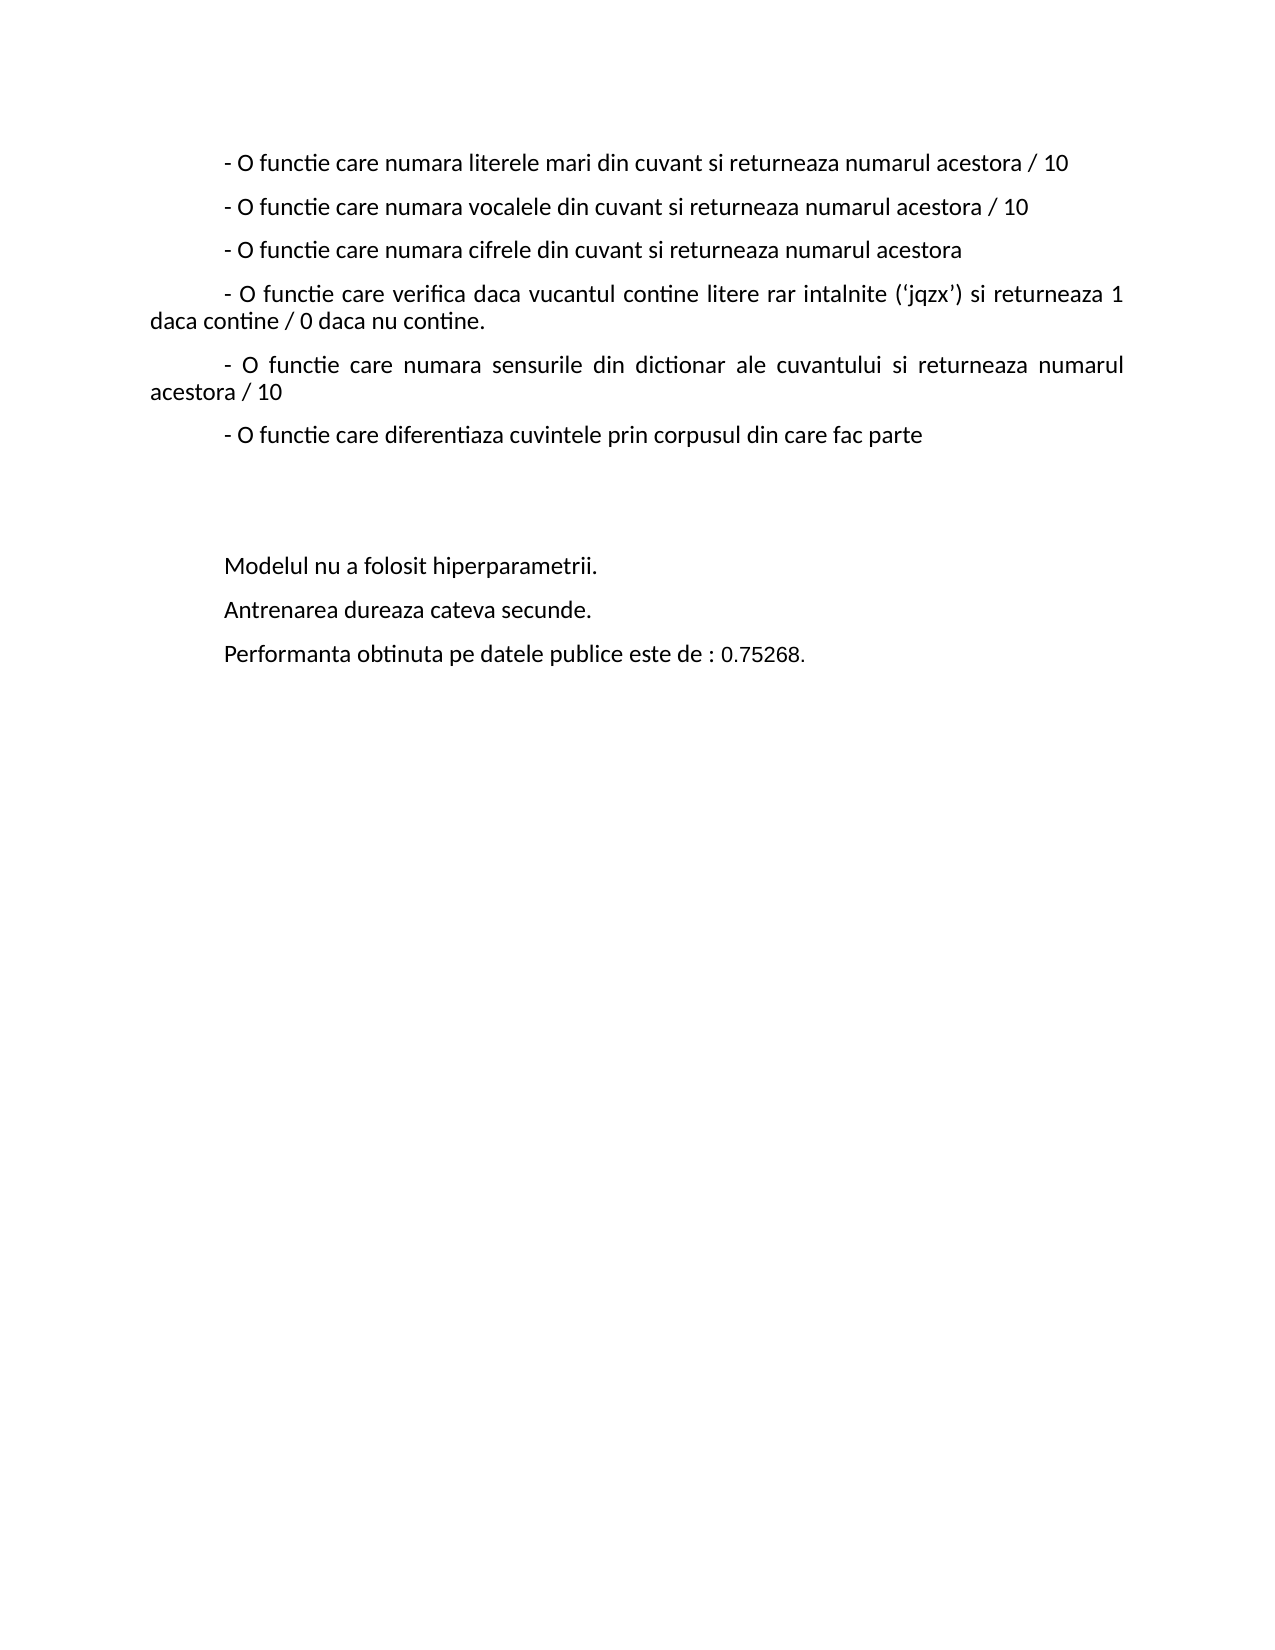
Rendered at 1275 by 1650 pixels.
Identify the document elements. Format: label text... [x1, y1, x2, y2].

text - O functie care verifica daca vucantul contine litere rar intalnite (‘jqzx’) si returneaza 1 daca contine / 0 daca nu contine. [150, 281, 1125, 335]
text Performanta obtinuta pe datele publice este de : 0.75268. [150, 640, 1125, 667]
text - O functie care numara sensurile din dictionar ale cuvantului si returneaza numarul acestora / 10 [150, 352, 1125, 406]
text - O functie care diferentiaza cuvintele prin corpusul din care fac parte [150, 422, 1125, 449]
text - O functie care numara vocalele din cuvant si returneaza numarul acestora / 10 [150, 194, 1125, 221]
text Antrenarea dureaza cateva secunde. [150, 597, 1125, 624]
text - O functie care numara literele mari din cuvant si returneaza numarul acestora / 10 [150, 150, 1125, 177]
text - O functie care numara cifrele din cuvant si returneaza numarul acestora [150, 237, 1125, 264]
text Modelul nu a folosit hiperparametrii. [150, 553, 1125, 580]
